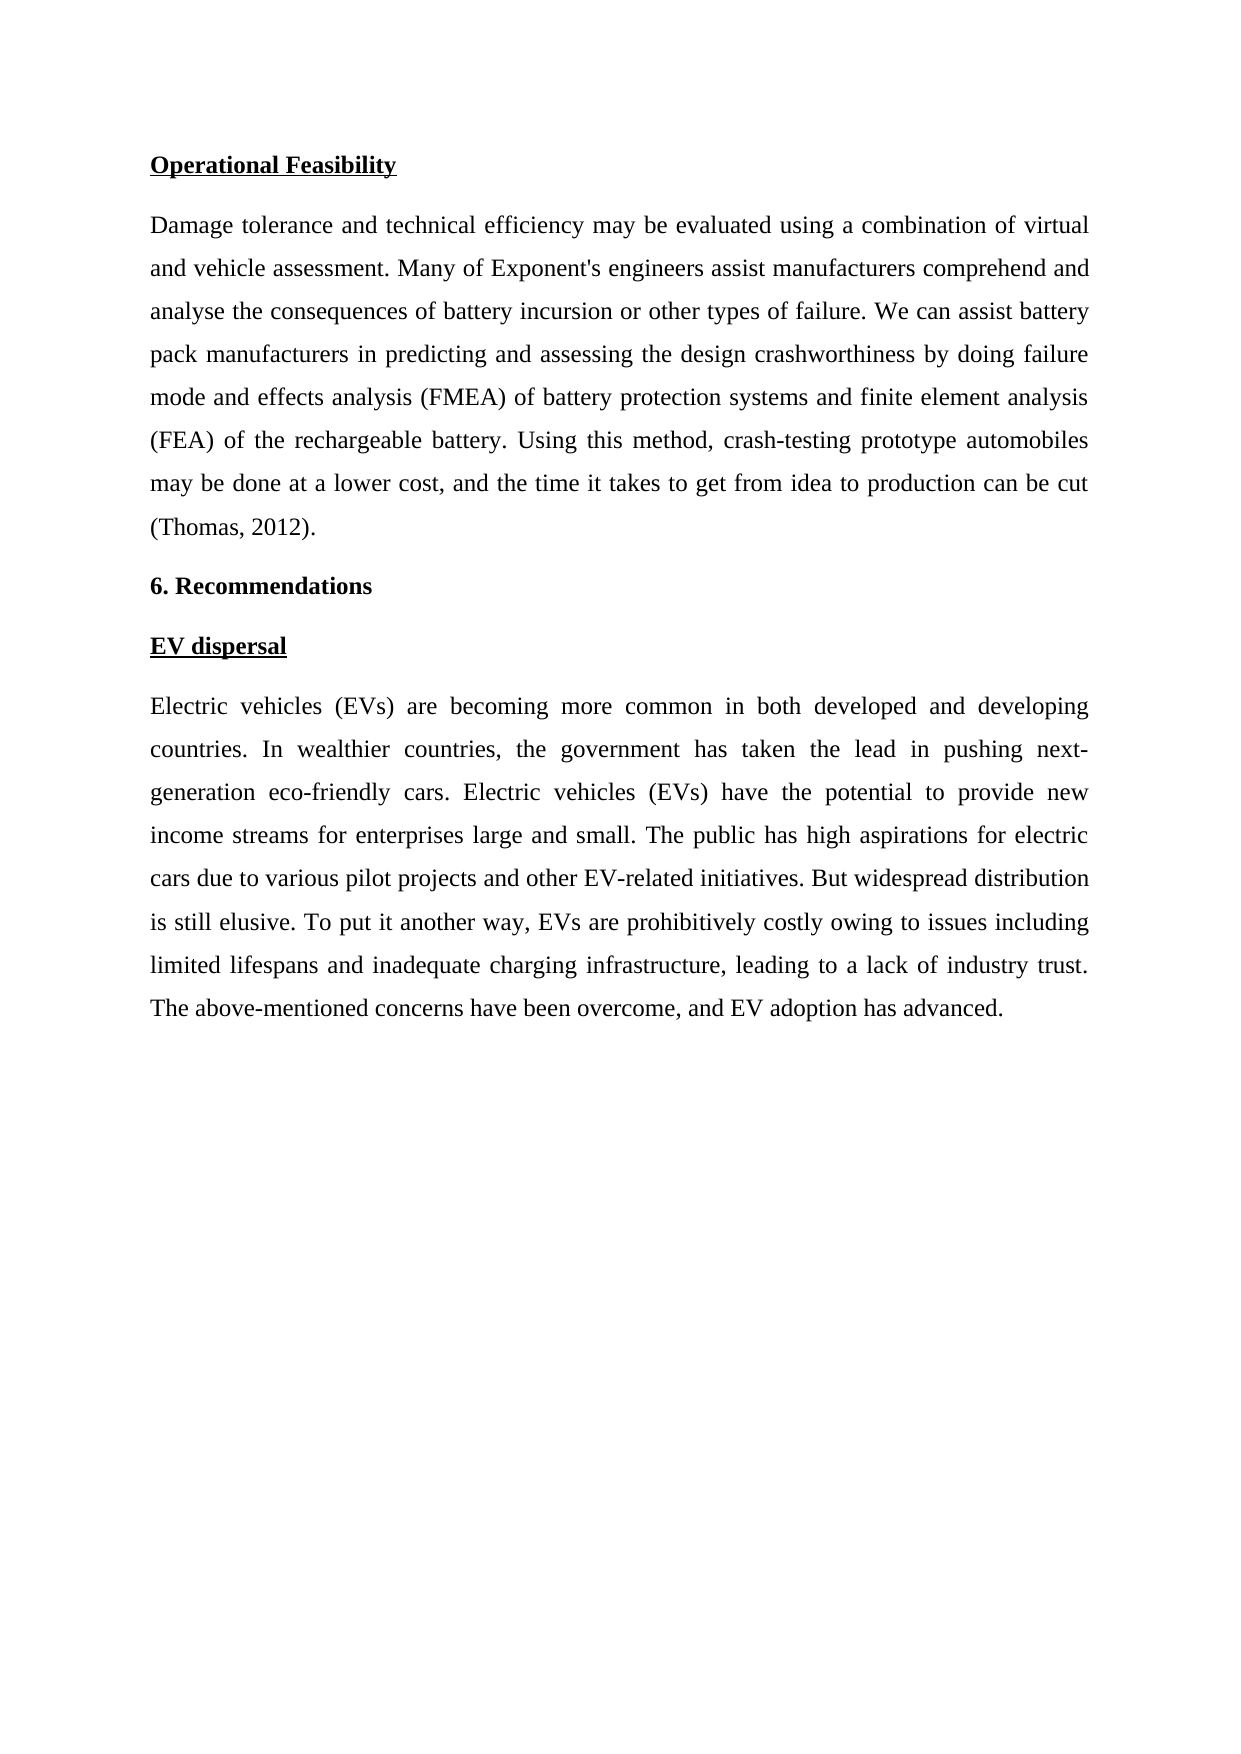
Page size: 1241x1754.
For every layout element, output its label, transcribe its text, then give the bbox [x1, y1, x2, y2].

text Damage tolerance and technical efficiency may be evaluated using a combination of virtual and vehicle assessment. Many of Exponent's engineers assist manufacturers comprehend and analyse the consequences of battery incursion or other types of failure. We can assist battery pack manufacturers in predicting and assessing the design crashworthiness by doing failure mode and effects analysis (FMEA) of battery protection systems and finite element analysis (FEA) of the rechargeable battery. Using this method, crash-testing prototype automobiles may be done at a lower cost, and the time it takes to get from idea to production can be cut. [150, 210, 1090, 540]
subtitle EV dispersal [150, 631, 1090, 660]
subtitle Operational Feasibility [150, 150, 1090, 179]
text Electric vehicles (EVs) are becoming more common in both developed and developing countries. In wealthier countries, the government has taken the lead in pushing next-generation eco-friendly cars. Electric vehicles (EVs) have the potential to provide new income streams for enterprises large and small. The public has high aspirations for electric cars due to various pilot projects and other EV-related initiatives. But widespread distribution is still elusive. To put it another way, EVs are prohibitively costly owing to issues including limited lifespans and inadequate charging infrastructure, leading to a lack of industry trust. The above-mentioned concerns have been overcome, and EV adoption has advanced. [150, 691, 1090, 1022]
subtitle 6. Recommendations [150, 571, 1090, 600]
